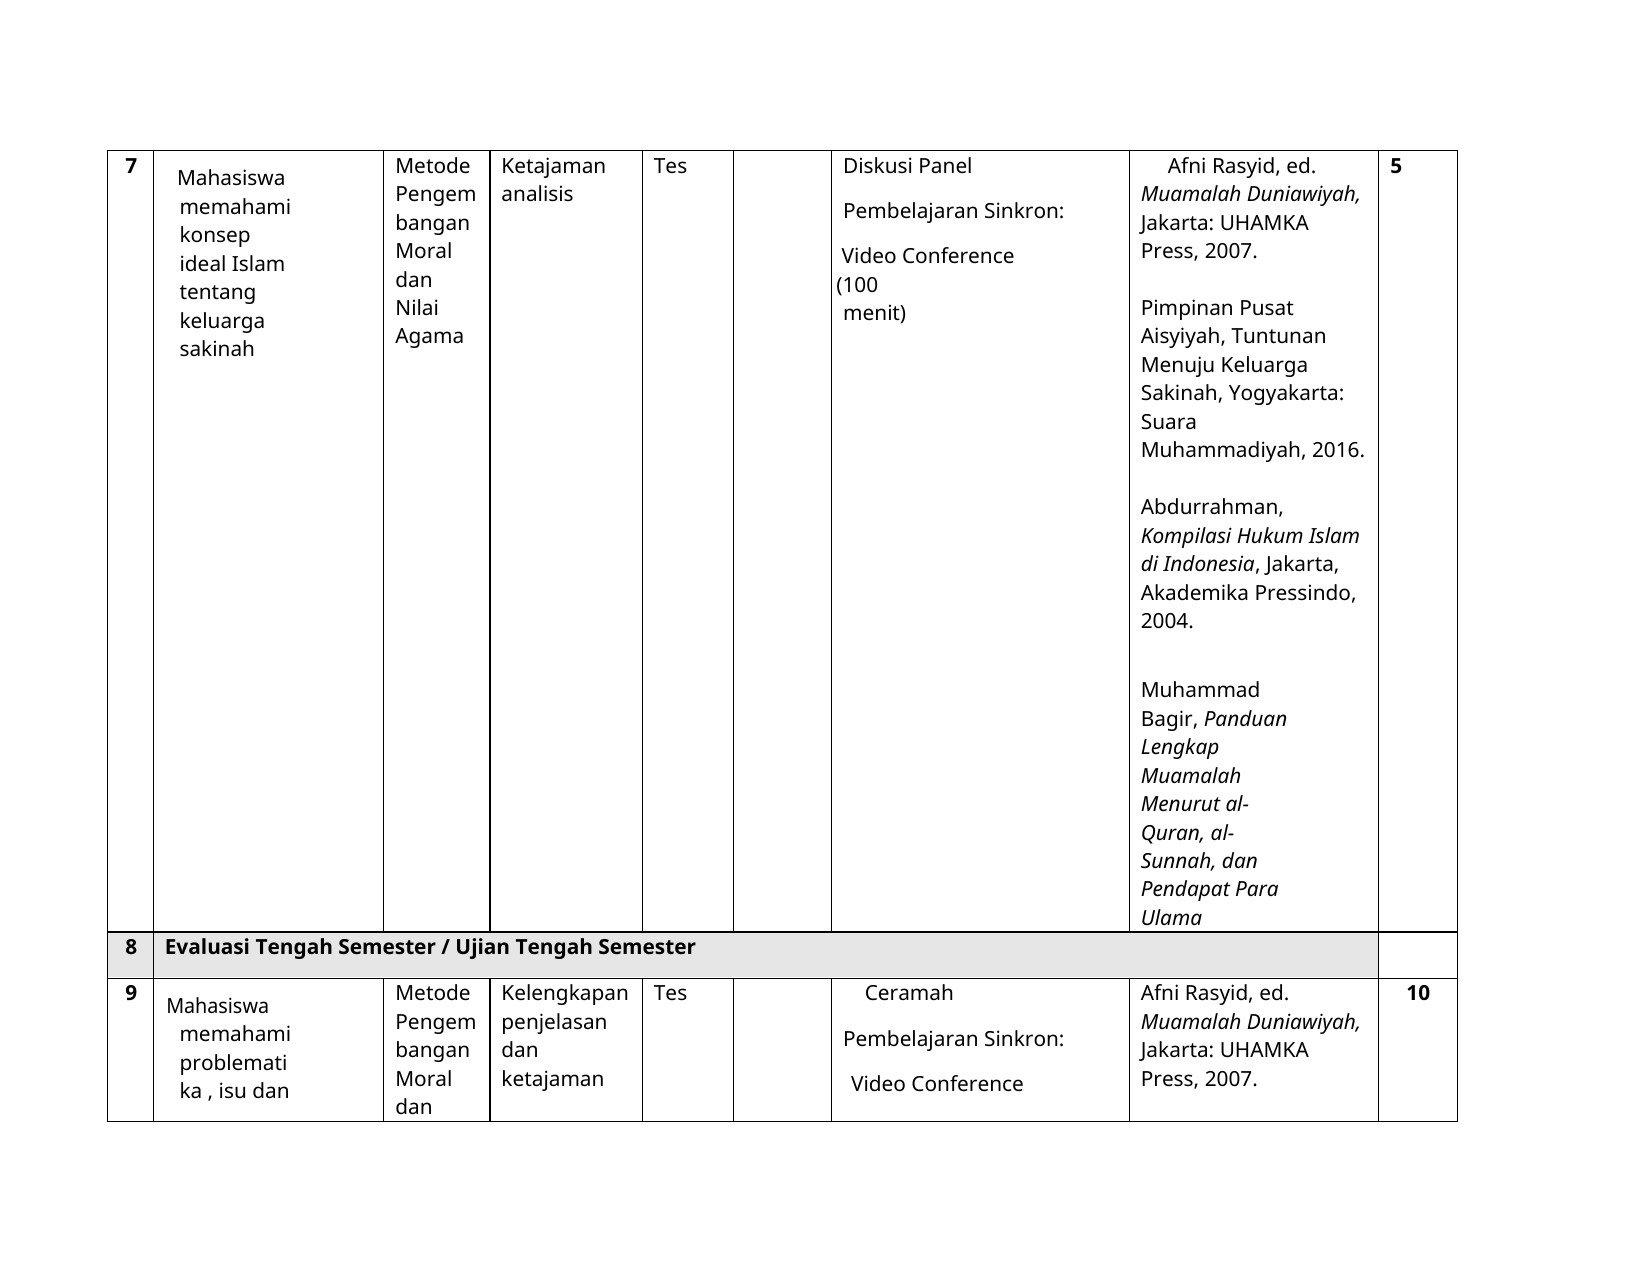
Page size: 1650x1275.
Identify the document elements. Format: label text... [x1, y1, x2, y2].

table_cell 7 [108, 151, 153, 931]
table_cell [491, 979, 642, 1121]
table_cell Ketajaman analisis [491, 151, 642, 931]
table_cell 8 [108, 933, 153, 977]
table_cell Tes [643, 979, 733, 1121]
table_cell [832, 979, 1129, 1121]
table_cell [734, 151, 831, 931]
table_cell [1130, 979, 1378, 1121]
table_cell [734, 979, 831, 1121]
table_cell 5 [1379, 151, 1457, 931]
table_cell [154, 979, 383, 1121]
table_cell [1379, 933, 1457, 977]
table_cell Evaluasi Tengah Semester / Ujian Tengah Semester [154, 933, 1378, 977]
table_cell Mahasiswa memahami konsep ideal Islam tentang keluarga sakinah [154, 151, 383, 931]
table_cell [384, 979, 489, 1121]
table_cell Tes [643, 151, 733, 931]
table_cell 9 [108, 979, 153, 1121]
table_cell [384, 151, 489, 931]
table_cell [1130, 151, 1378, 931]
table_cell 10 [1379, 979, 1457, 1121]
table_cell Diskusi Panel Pembelajaran Sinkron: Video Conference (100 menit) [832, 151, 1129, 931]
